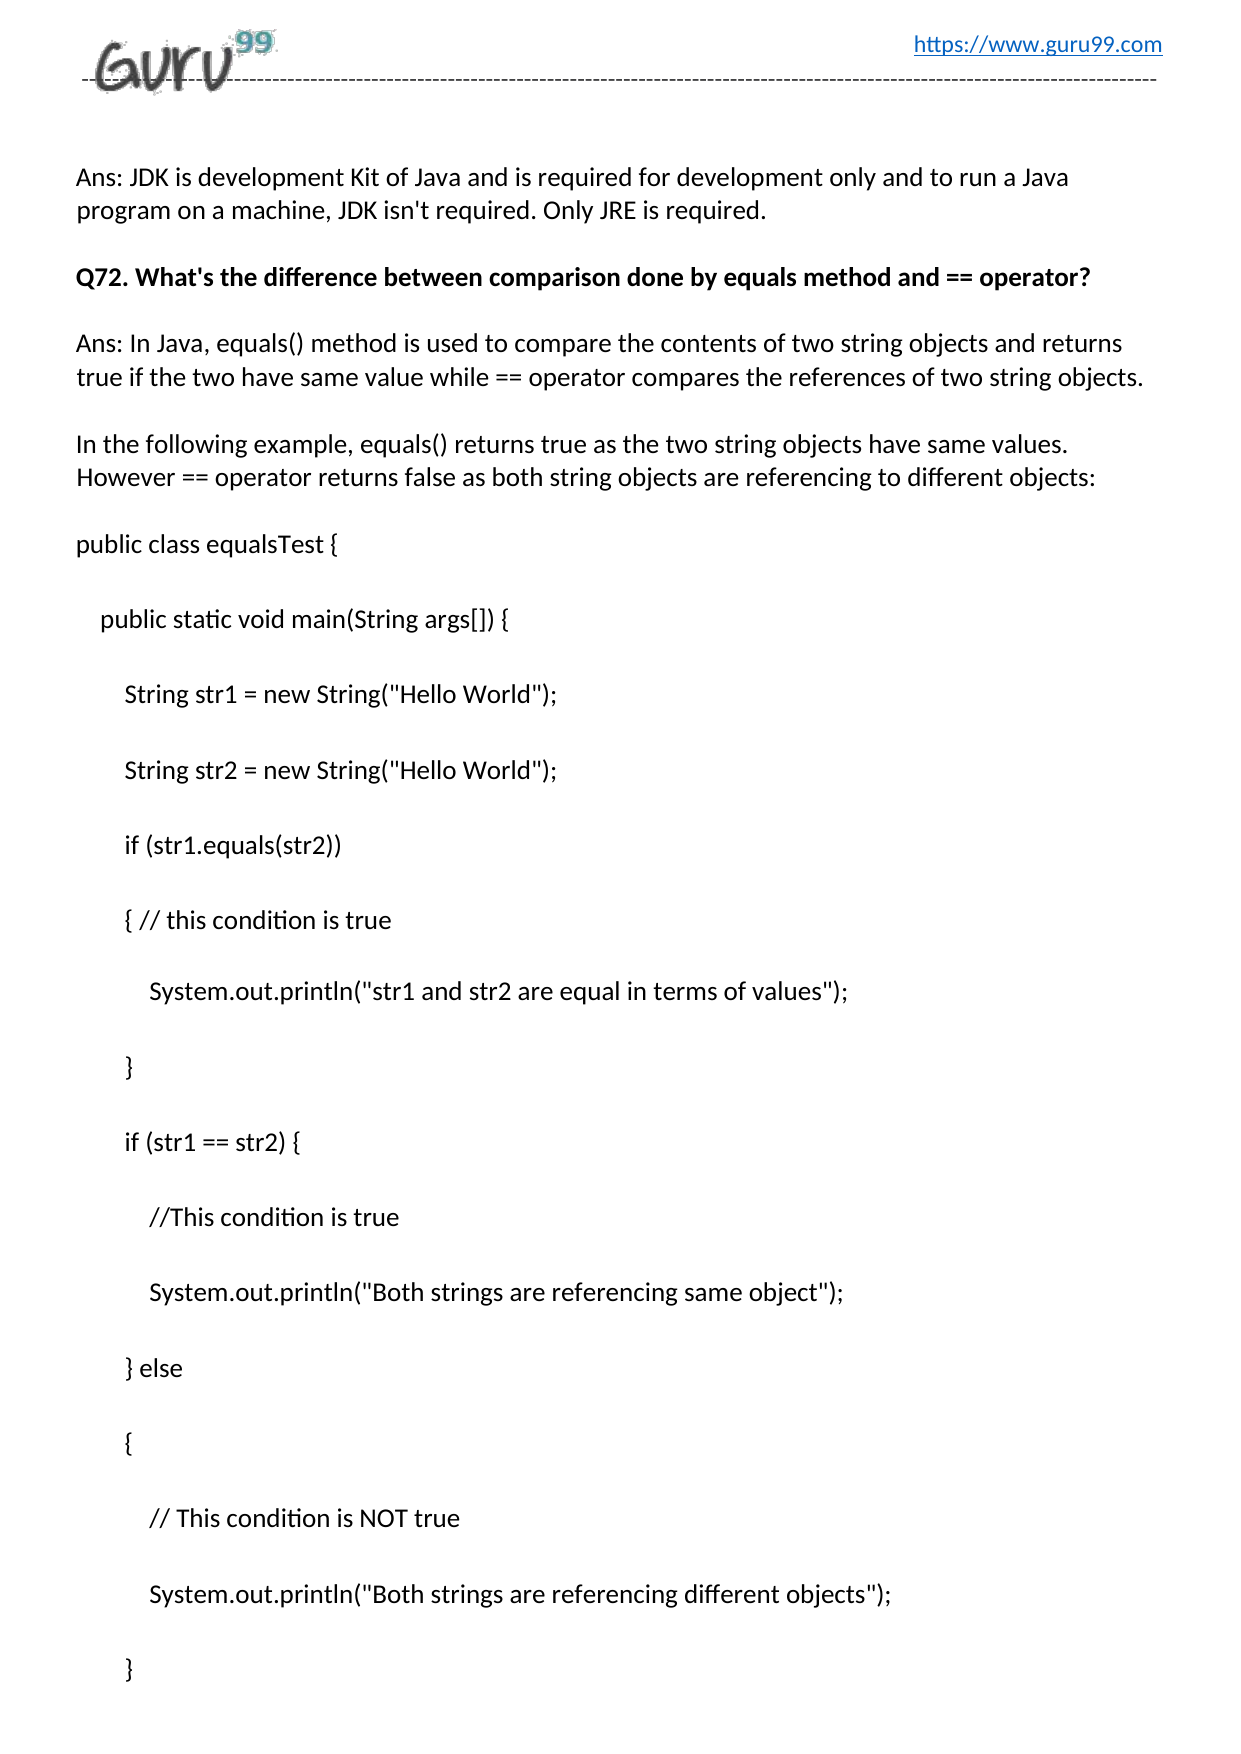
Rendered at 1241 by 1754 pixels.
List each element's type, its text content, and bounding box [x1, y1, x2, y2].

text public static void main(String args[]) { [76, 602, 1165, 635]
picture [77, 29, 292, 101]
text { [76, 1426, 1165, 1459]
text String str2 = new String("Hello World"); [76, 753, 1165, 786]
text Ans: In Java, equals() method is used to compare the contents of two string objects and returns true if the two have same value while == operator compares the references of two string objects. [76, 327, 1165, 393]
text System.out.println("Both strings are referencing same object"); [76, 1276, 1165, 1309]
text if (str1.equals(str2)) [76, 828, 1165, 861]
text String str1 = new String("Hello World"); [76, 678, 1165, 711]
text //This condition is true [76, 1200, 1165, 1233]
text public class equalsTest { [76, 527, 1165, 560]
text } [76, 1050, 1165, 1083]
text In the following example, equals() returns true as the two string objects have same values. However == operator returns false as both string objects are referencing to different objects: [76, 427, 1165, 493]
text { // this condition is true [76, 903, 1165, 936]
text } else [76, 1351, 1165, 1384]
text System.out.println("str1 and str2 are equal in terms of values"); [76, 974, 1165, 1007]
text System.out.println("Both strings are referencing different objects"); [76, 1577, 1165, 1610]
text if (str1 == str2) { [76, 1125, 1165, 1158]
text Ans: JDK is development Kit of Java and is required for development only and to run a Java program on a machine, JDK isn't required. Only JRE is required. [76, 160, 1165, 226]
text // This condition is NOT true [76, 1502, 1165, 1535]
text } [76, 1652, 1165, 1685]
text Q72. What's the difference between comparison done by equals method and == operator? [76, 260, 1165, 293]
